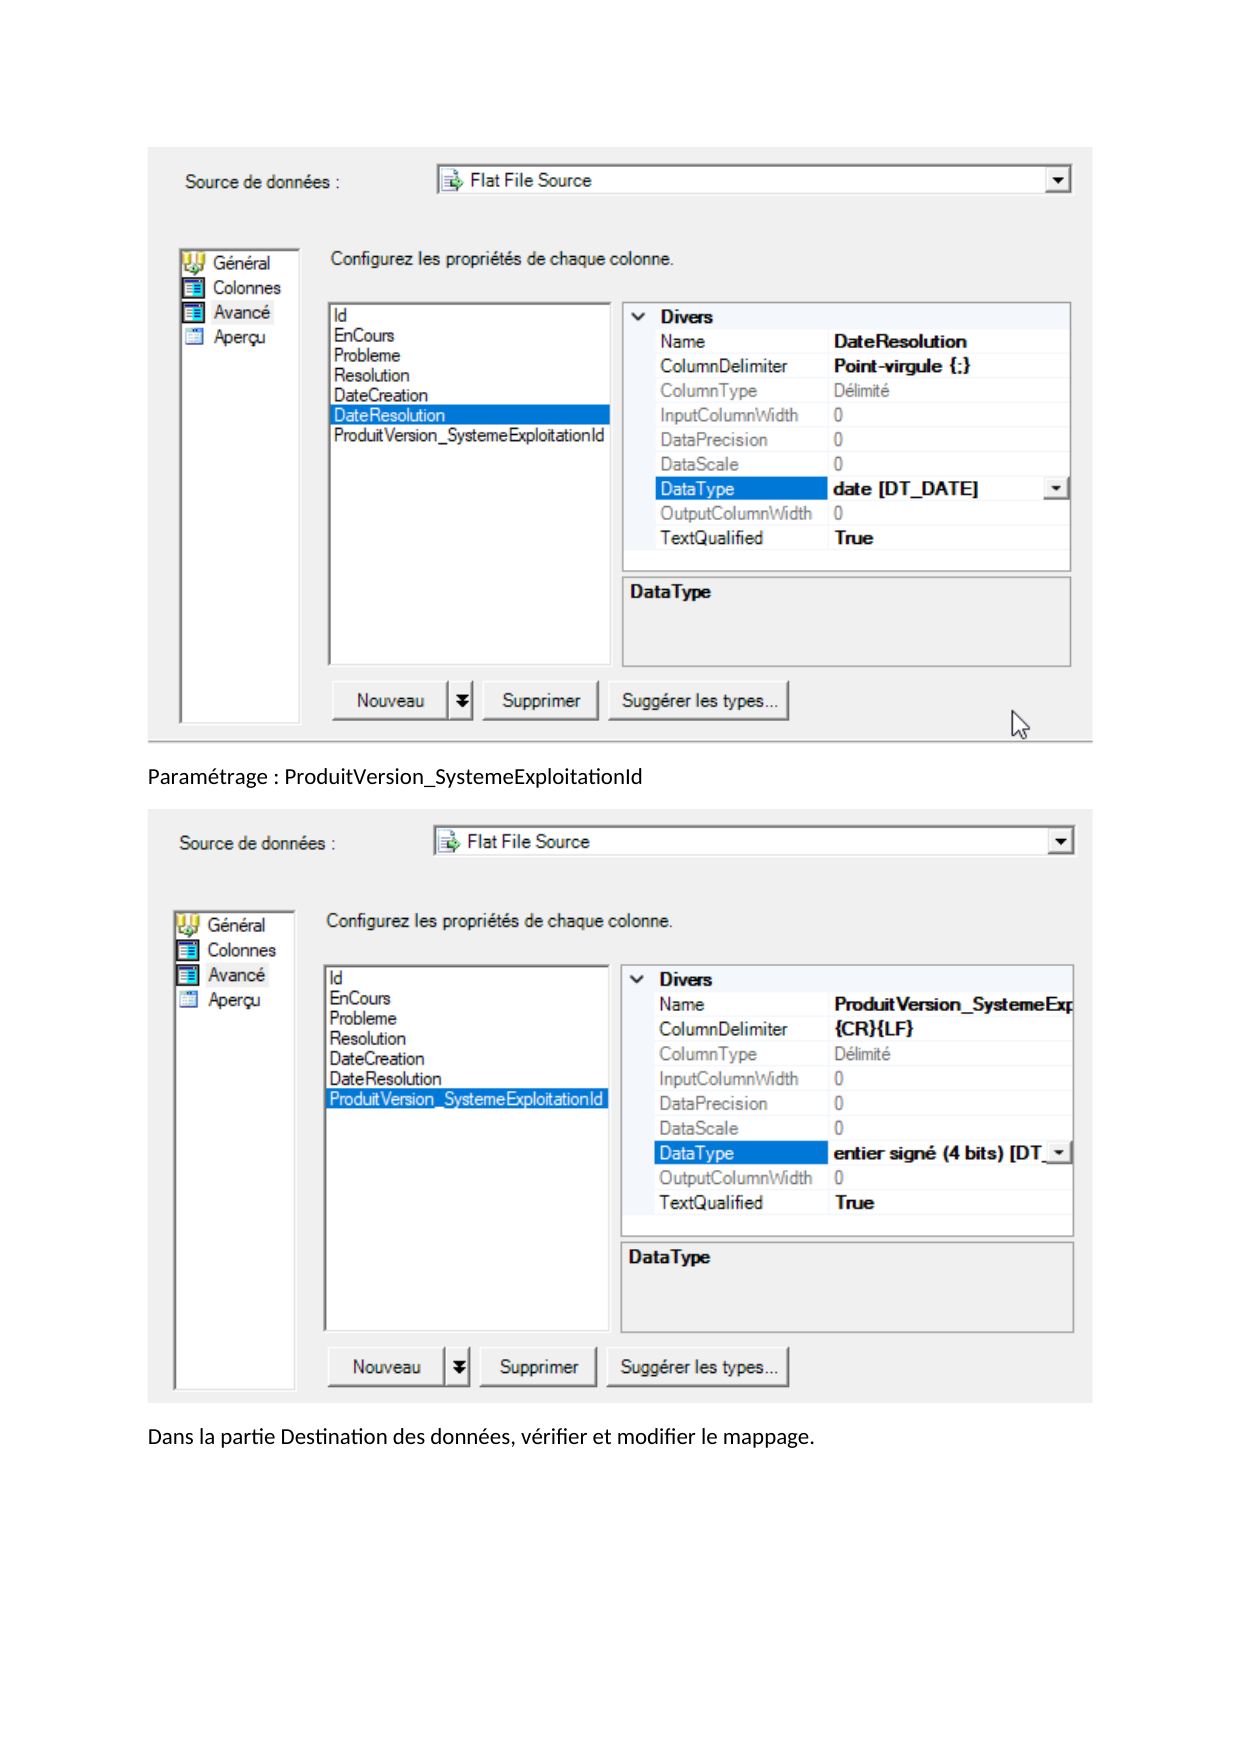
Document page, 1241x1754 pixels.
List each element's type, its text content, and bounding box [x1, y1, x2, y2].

picture [147, 147, 1093, 744]
picture [147, 809, 1093, 1403]
text Paramétrage : ProduitVersion_SystemeExploitationId [148, 762, 1093, 790]
text Dans la partie Destination des données, vérifier et modifier le mappage. [148, 1422, 1093, 1450]
